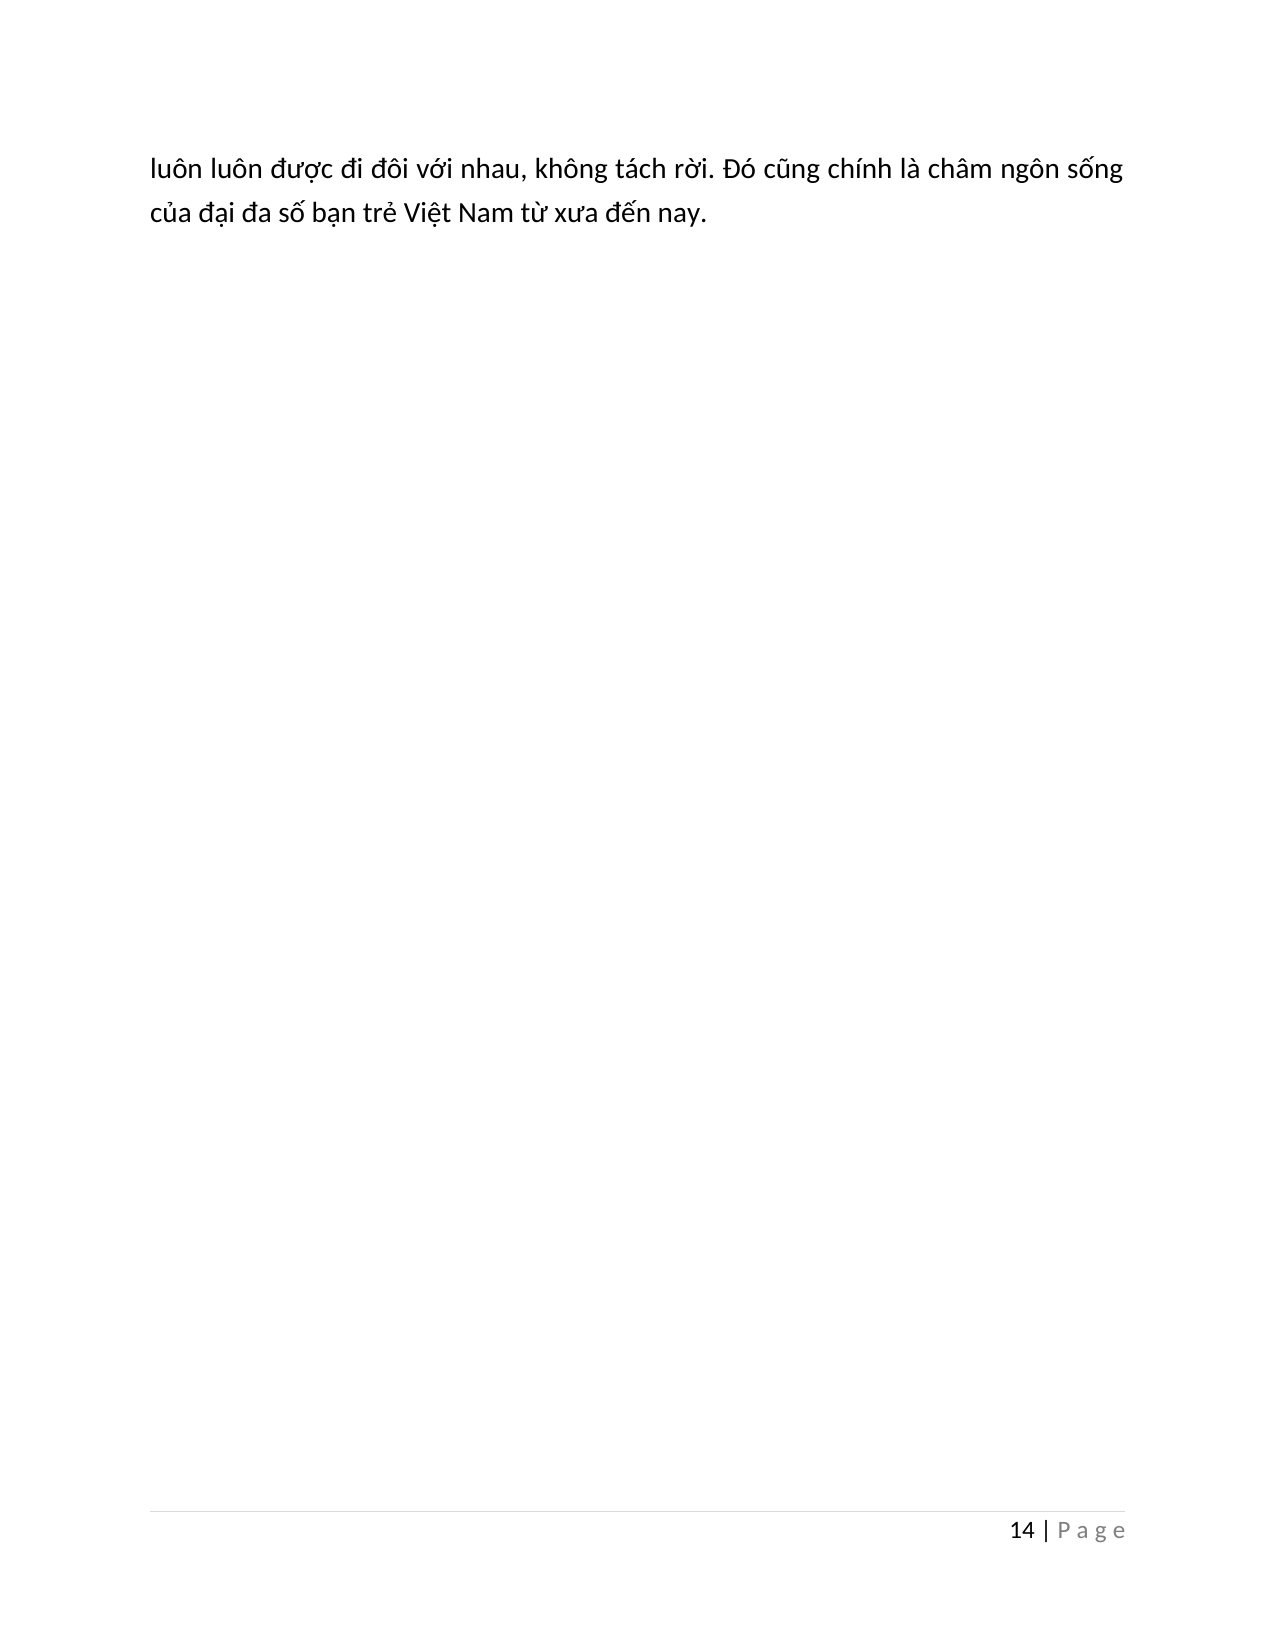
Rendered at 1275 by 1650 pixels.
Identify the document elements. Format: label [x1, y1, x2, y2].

text [150, 150, 1125, 230]
